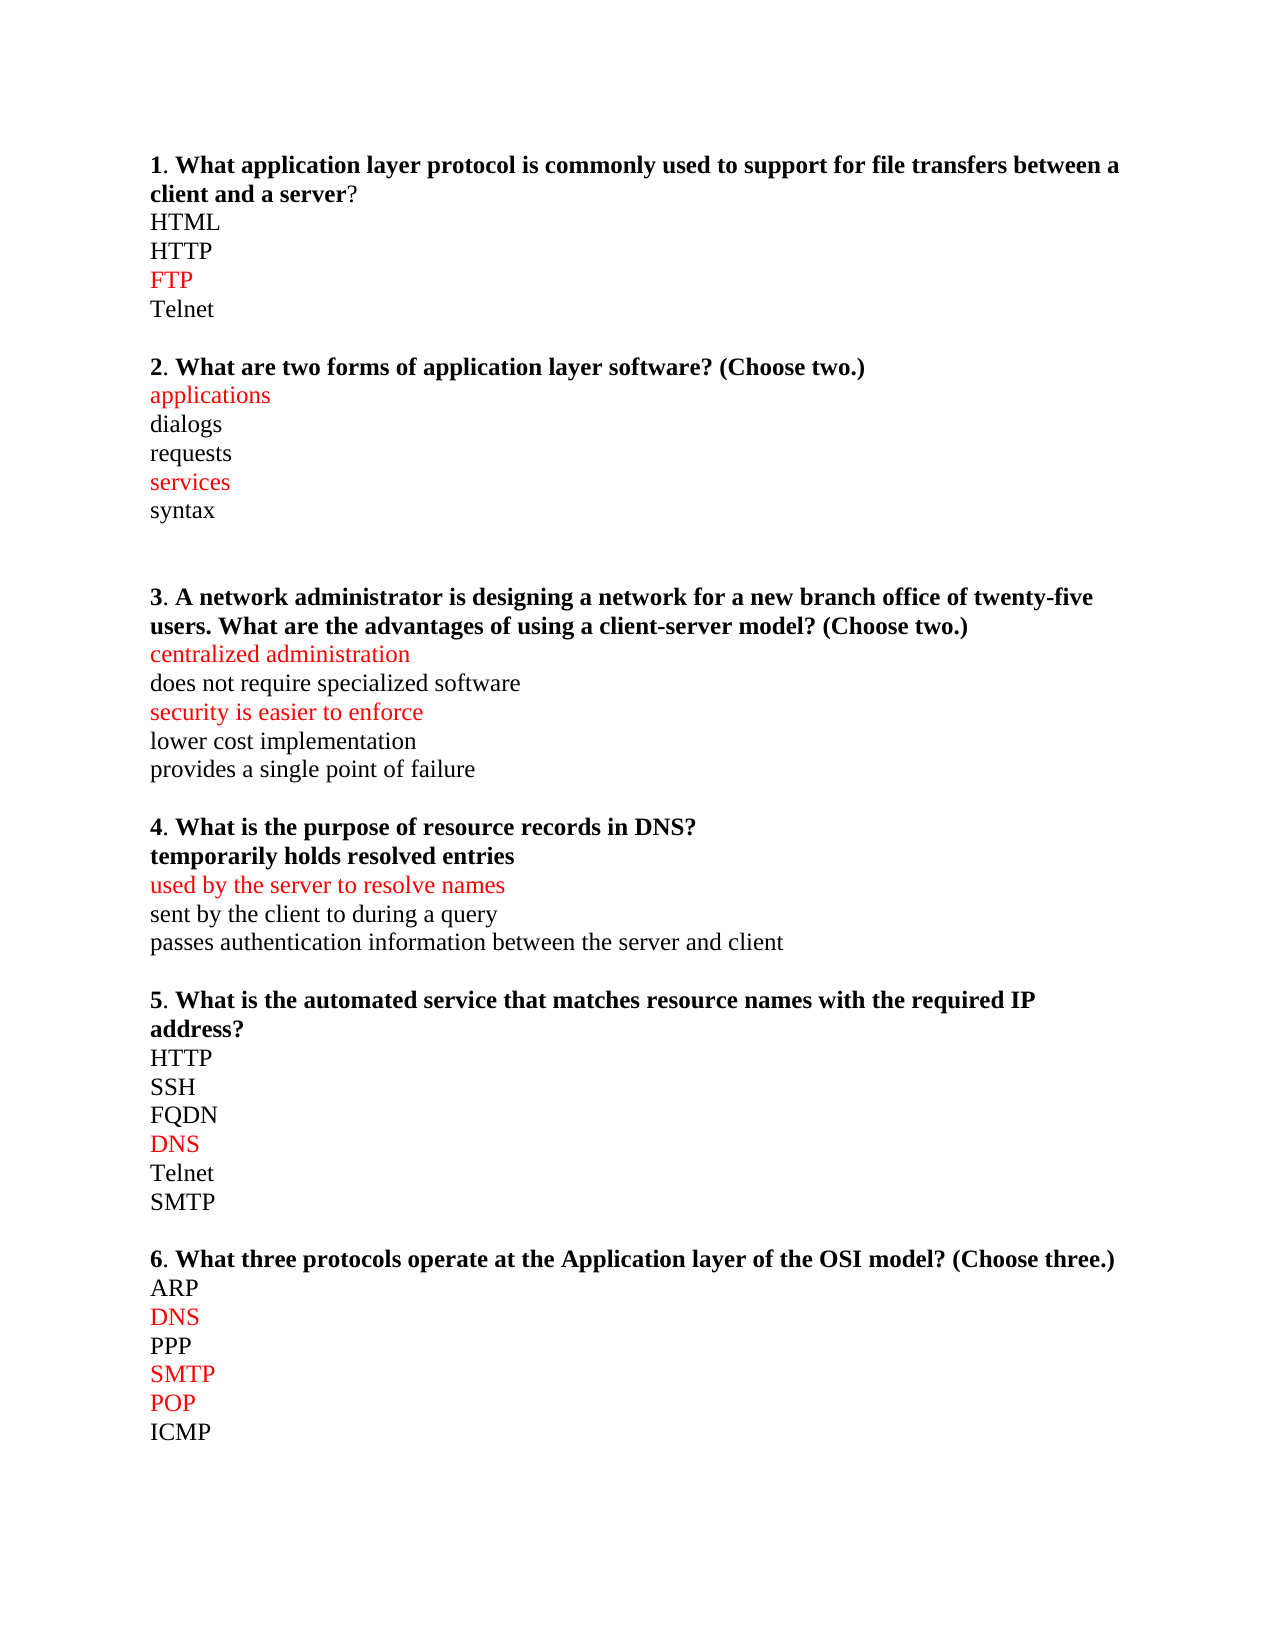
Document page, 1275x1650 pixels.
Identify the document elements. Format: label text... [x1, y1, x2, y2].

text 6. What three protocols operate at the Application layer of the OSI model? (Choose three.) ARP DNS PPP SMTP POP ICMP [150, 1244, 1125, 1446]
text 4. What is the purpose of resource records in DNS? temporarily holds resolved entries used by the server to resolve names sent by the client to during a query passes authentication information between the server and client [150, 812, 1125, 956]
text 1. What application layer protocol is commonly used to support for file transfers between a client and a server? HTML HTTP FTP Telnet [150, 150, 1125, 322]
text 5. What is the automated service that matches resource names with the required IP address? HTTP SSH FQDN DNS Telnet SMTP [150, 985, 1125, 1215]
text 3. A network administrator is designing a network for a new branch office of twenty-five users. What are the advantages of using a client-server model? (Choose two.) centralized administration does not require specialized software security is easier to enforce lower cost implementation provides a single point of failure [150, 553, 1125, 783]
text 2. What are two forms of application layer software? (Choose two.) applications dialogs requests services syntax [150, 352, 1125, 524]
